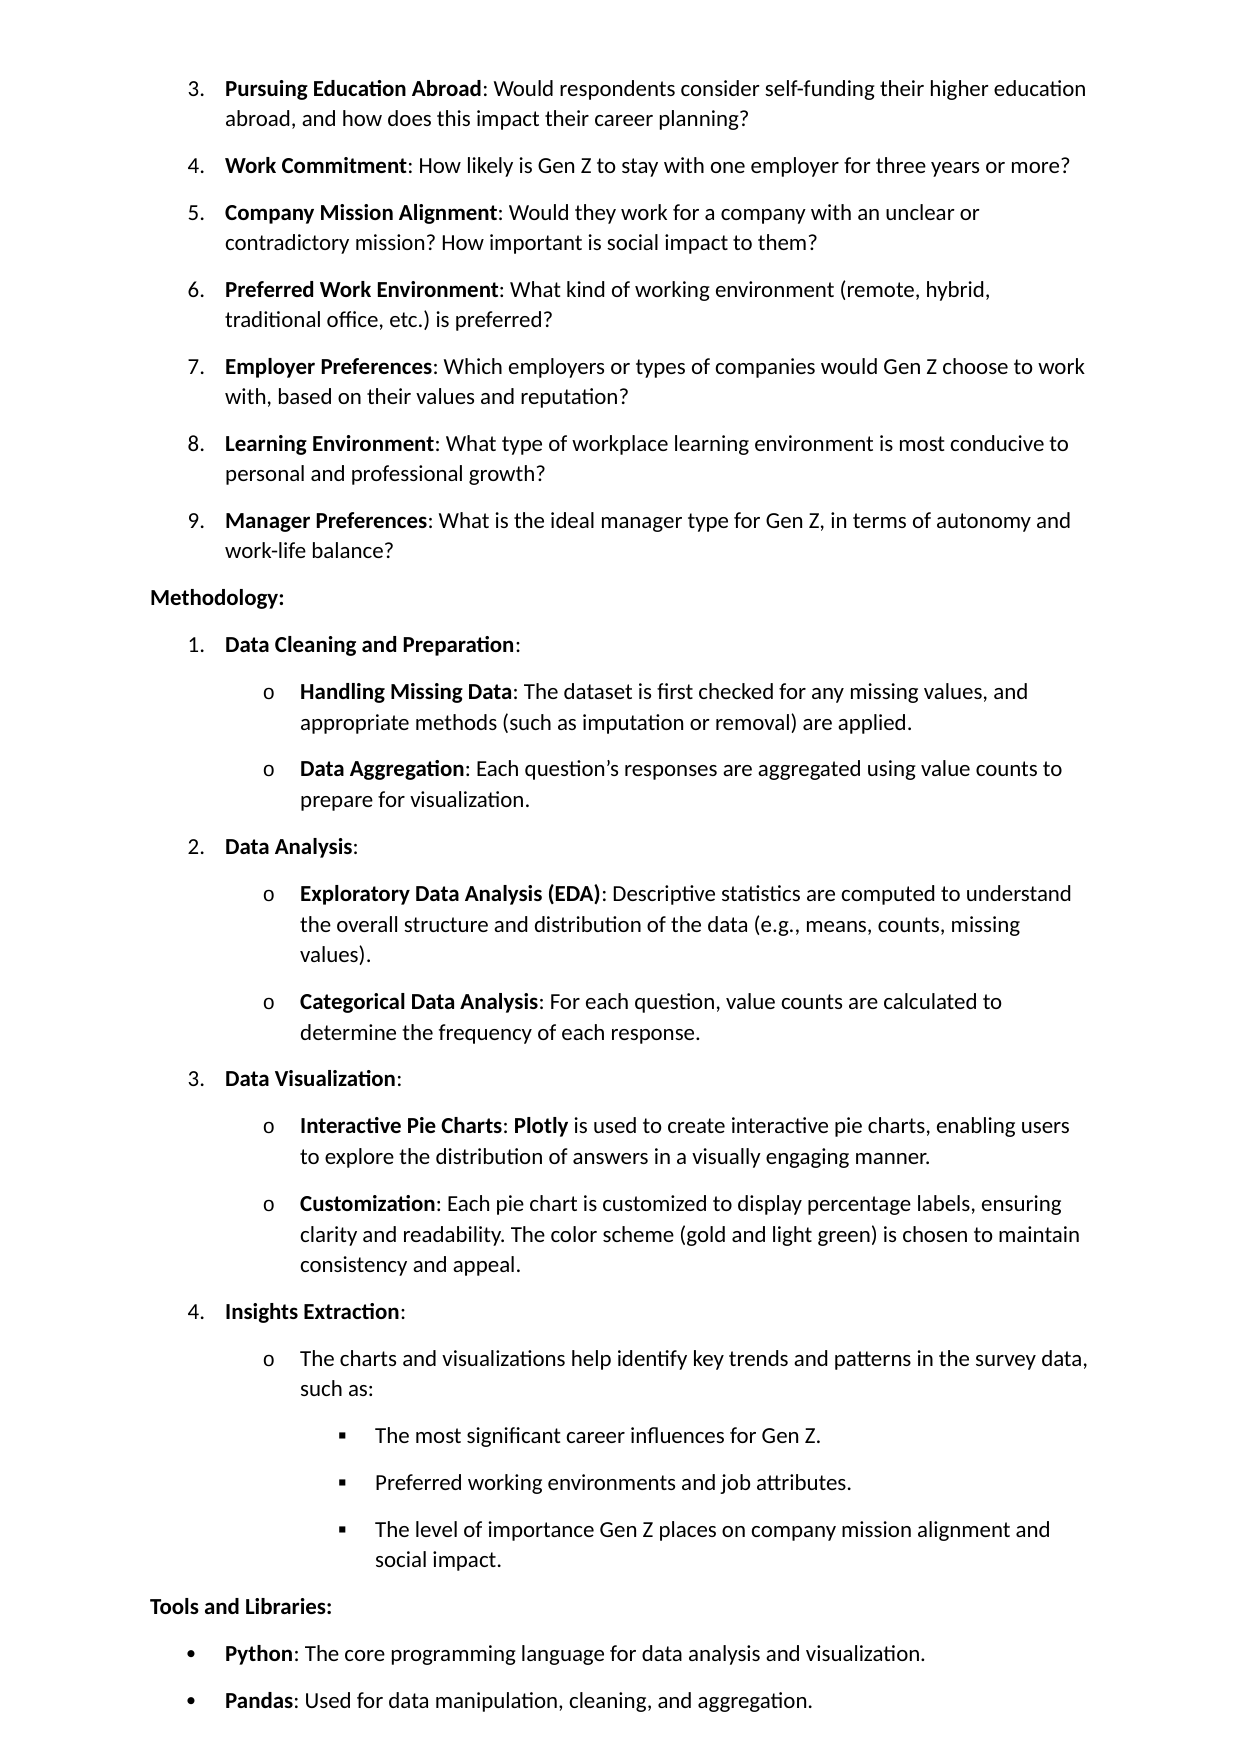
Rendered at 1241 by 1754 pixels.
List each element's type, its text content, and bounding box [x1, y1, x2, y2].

list Handling Missing Data: The dataset is first checked for any missing values, and appropriate methods (such as imputation or removal) are applied. [262, 677, 1090, 736]
list Learning Environment: What type of workplace learning environment is most conducive to personal and professional growth? [187, 429, 1090, 487]
list Data Visualization: [187, 1064, 1090, 1092]
list Customization: Each pie chart is customized to display percentage labels, ensuring clarity and readability. The color scheme (gold and light green) is chosen to maintain consistency and appeal. [262, 1189, 1090, 1278]
text Methodology: [150, 583, 1090, 611]
list Data Cleaning and Preparation: [187, 630, 1090, 658]
list The level of importance Gen Z places on company mission alignment and social impact. [337, 1515, 1090, 1573]
list Data Aggregation: Each question’s responses are aggregated using value counts to prepare for visualization. [262, 754, 1090, 813]
list The charts and visualizations help identify key trends and patterns in the survey data, such as: [262, 1344, 1090, 1402]
list Pandas: Used for data manipulation, cleaning, and aggregation. [187, 1686, 1090, 1714]
list Pursuing Education Abroad: Would respondents consider self-funding their higher education abroad, and how does this impact their career planning? [187, 74, 1090, 132]
list Interactive Pie Charts: Plotly is used to create interactive pie charts, enabling users to explore the distribution of answers in a visually engaging manner. [262, 1111, 1090, 1170]
list Manager Preferences: What is the ideal manager type for Gen Z, in terms of autonomy and work-life balance? [187, 506, 1090, 564]
list Work Commitment: How likely is Gen Z to stay with one employer for three years or more? [187, 151, 1090, 179]
list Preferred working environments and job attributes. [337, 1468, 1090, 1496]
list Exploratory Data Analysis (EDA): Descriptive statistics are computed to understand the overall structure and distribution of the data (e.g., means, counts, missing values). [262, 879, 1090, 968]
text Tools and Libraries: [150, 1592, 1090, 1620]
list Data Analysis: [187, 832, 1090, 860]
list Categorical Data Analysis: For each question, value counts are calculated to determine the frequency of each response. [262, 987, 1090, 1046]
list The most significant career influences for Gen Z. [337, 1421, 1090, 1449]
list Python: The core programming language for data analysis and visualization. [187, 1639, 1090, 1667]
list Preferred Work Environment: What kind of working environment (remote, hybrid, traditional office, etc.) is preferred? [187, 275, 1090, 333]
list Company Mission Alignment: Would they work for a company with an unclear or contradictory mission? How important is social impact to them? [187, 198, 1090, 256]
list Insights Extraction: [187, 1297, 1090, 1325]
list Employer Preferences: Which employers or types of companies would Gen Z choose to work with, based on their values and reputation? [187, 352, 1090, 410]
